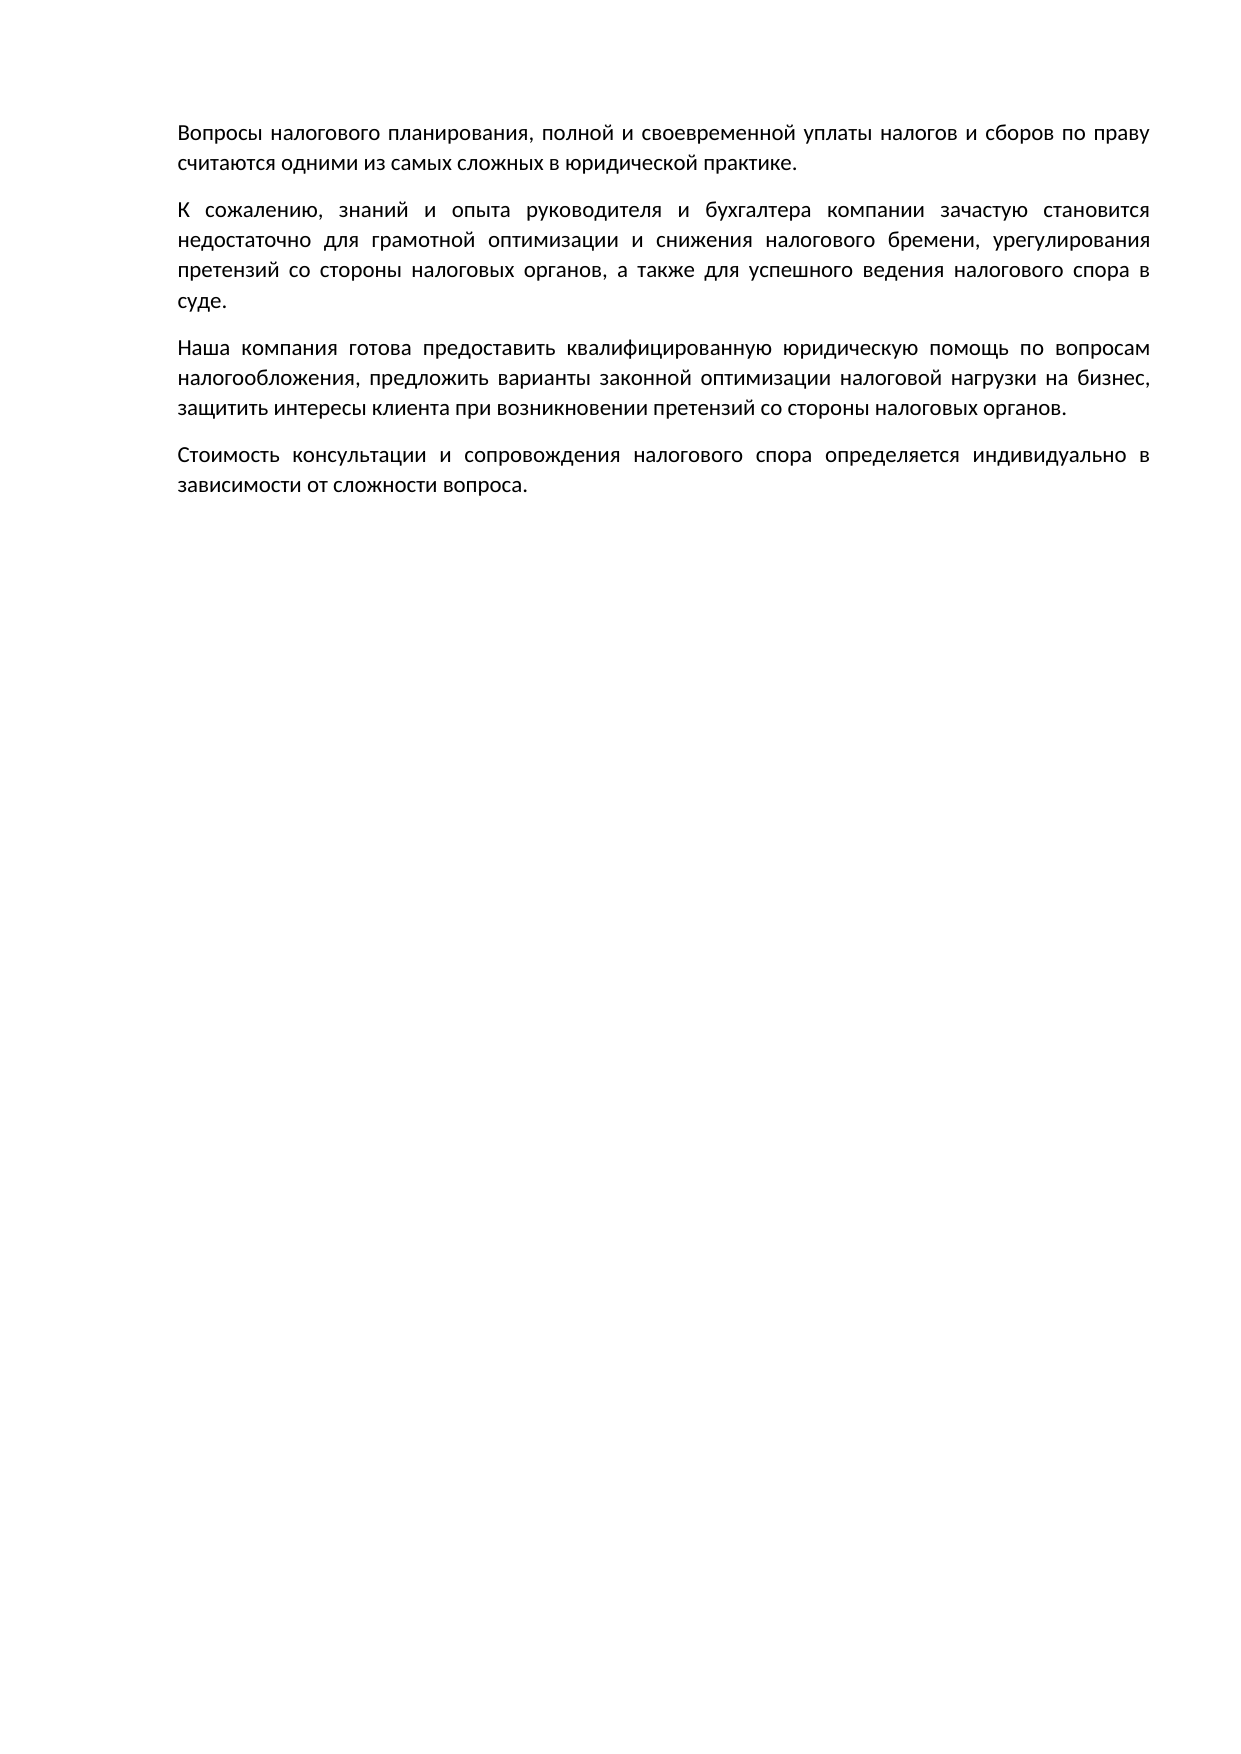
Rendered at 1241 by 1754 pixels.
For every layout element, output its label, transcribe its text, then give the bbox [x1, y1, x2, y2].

text Стоимость консультации и сопровождения налогового спора определяется индивидуально в зависимости от сложности вопроса. [177, 440, 1152, 498]
text Вопросы налогового планирования, полной и своевременной уплаты налогов и сборов по праву считаются одними из самых сложных в юридической практике. [177, 118, 1152, 176]
text Наша компания готова предоставить квалифицированную юридическую помощь по вопросам налогообложения, предложить варианты законной оптимизации налоговой нагрузки на бизнес, защитить интересы клиента при возникновении претензий со стороны налоговых органов. [177, 333, 1152, 421]
text К сожалению, знаний и опыта руководителя и бухгалтера компании зачастую становится недостаточно для грамотной оптимизации и снижения налогового бремени, урегулирования претензий со стороны налоговых органов, а также для успешного ведения налогового спора в суде. [177, 195, 1152, 314]
